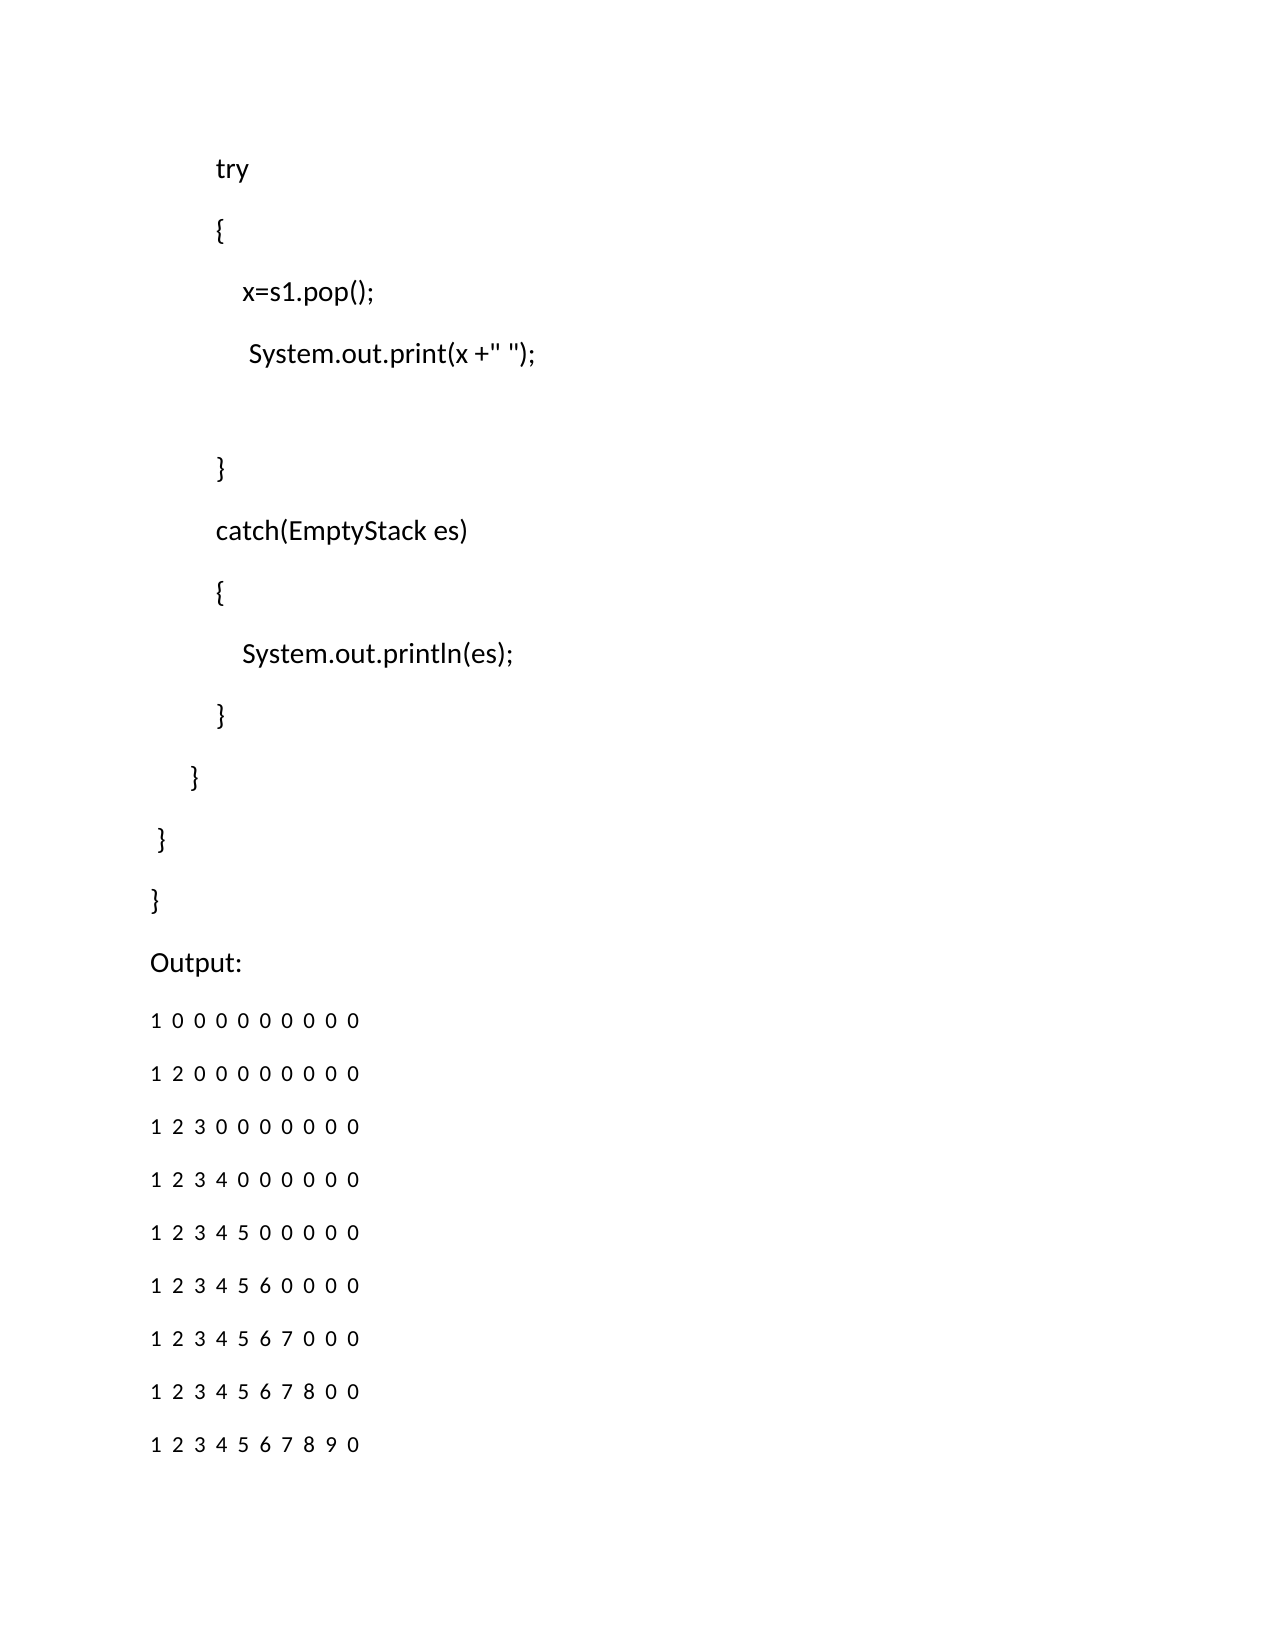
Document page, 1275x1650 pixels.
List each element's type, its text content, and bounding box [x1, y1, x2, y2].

text 1 2 3 4 5 6 7 8 0 0 [150, 1377, 1125, 1405]
text } [150, 759, 1125, 794]
text } [150, 450, 1125, 486]
text 1 2 3 0 0 0 0 0 0 0 [150, 1112, 1125, 1140]
text try [150, 150, 1125, 186]
text Output: [150, 944, 1125, 980]
text catch(EmptyStack es) [150, 512, 1125, 547]
text System.out.println(es); [150, 635, 1125, 671]
text { [150, 212, 1125, 247]
text { [150, 574, 1125, 609]
text } [150, 882, 1125, 918]
text } [150, 821, 1125, 856]
text x=s1.pop(); [150, 273, 1125, 309]
text 1 2 3 4 5 6 7 0 0 0 [150, 1324, 1125, 1352]
text 1 2 3 4 5 6 7 8 9 0 [150, 1430, 1125, 1458]
text 1 2 3 4 5 6 0 0 0 0 [150, 1271, 1125, 1299]
text } [150, 697, 1125, 733]
text System.out.print(x +" "); [150, 335, 1125, 371]
text 1 0 0 0 0 0 0 0 0 0 [150, 1006, 1125, 1034]
text 1 2 3 4 5 0 0 0 0 0 [150, 1218, 1125, 1246]
text 1 2 3 4 0 0 0 0 0 0 [150, 1165, 1125, 1193]
text 1 2 0 0 0 0 0 0 0 0 [150, 1059, 1125, 1087]
